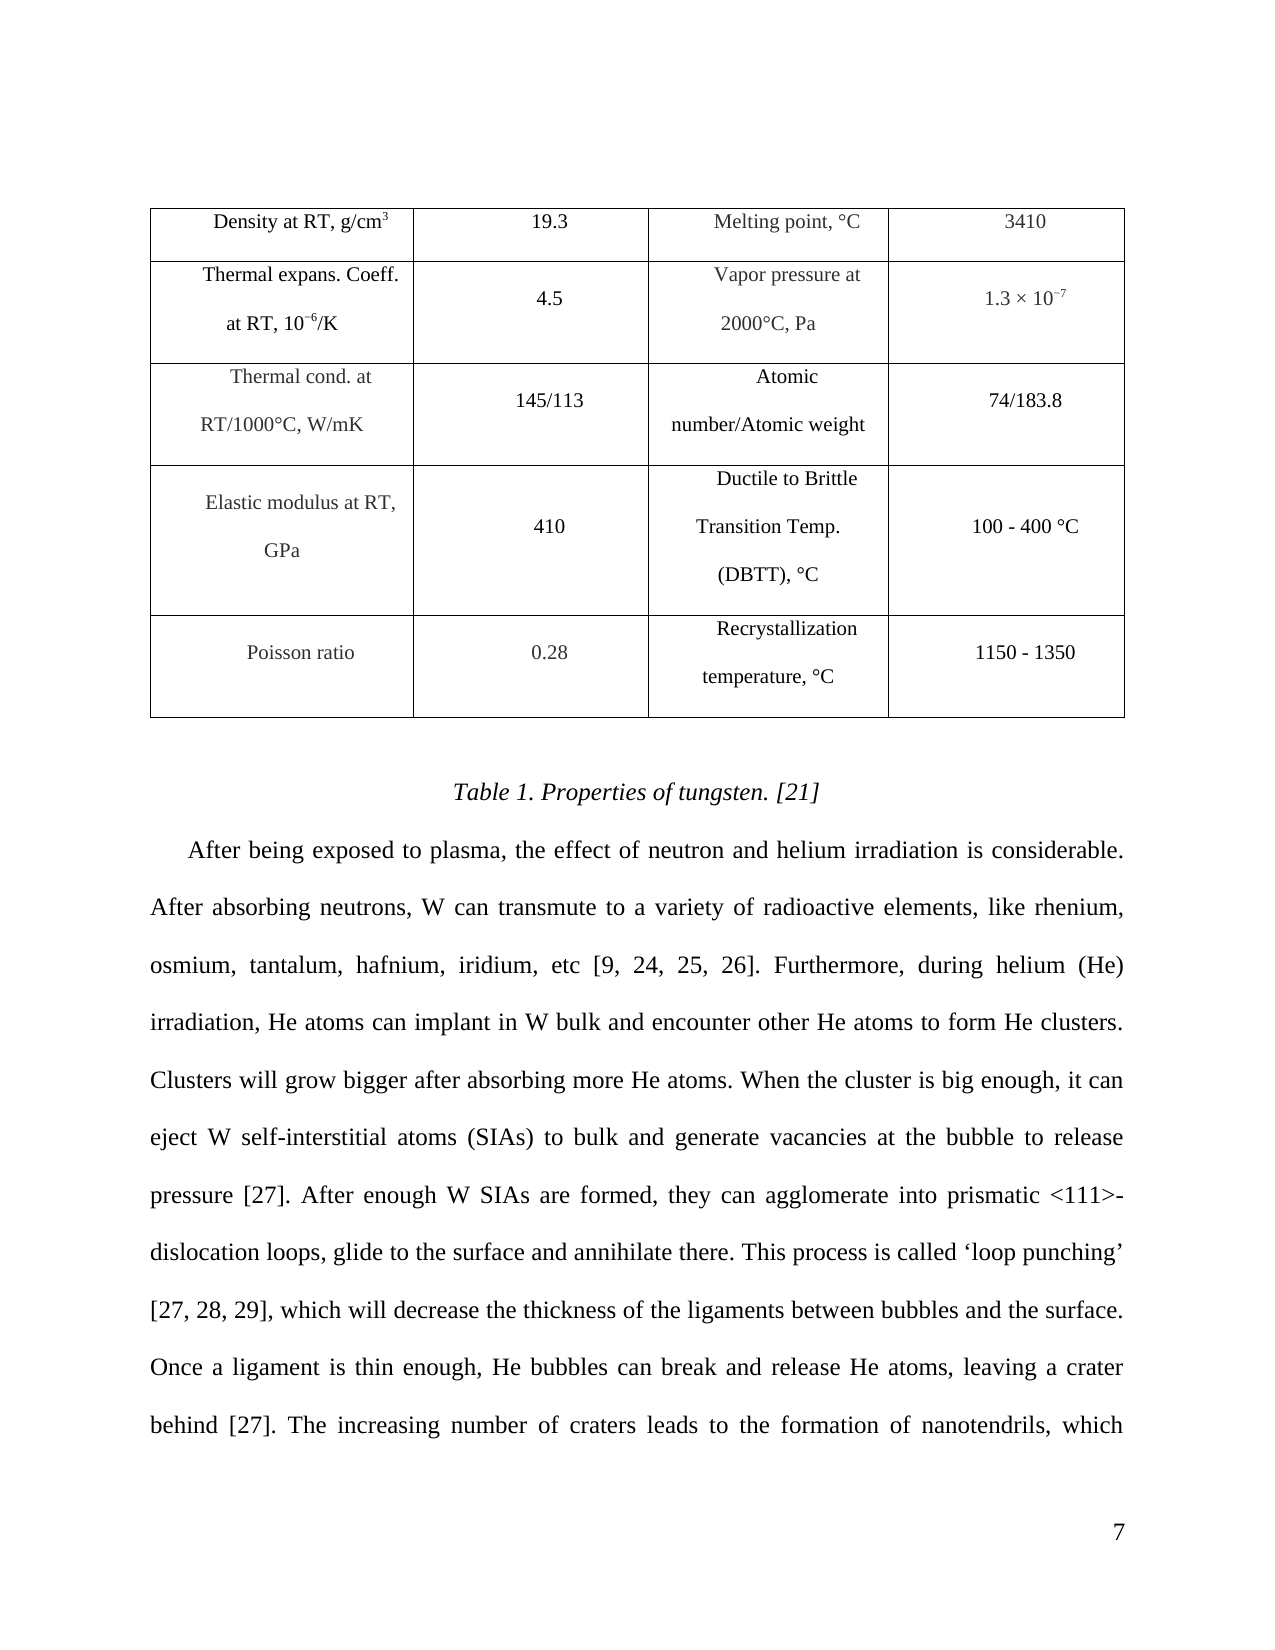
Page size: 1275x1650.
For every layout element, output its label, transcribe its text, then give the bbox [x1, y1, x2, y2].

table_cell Elastic modulus at RT, GPa [151, 466, 413, 615]
table_cell Poisson ratio [151, 616, 413, 717]
table_cell 1.3 × 10−7 [889, 262, 1124, 363]
table_cell 0.28 [414, 616, 648, 717]
table_cell Vapor pressure at 2000°C, Pa [649, 262, 888, 363]
table_cell 145/113 [414, 364, 648, 465]
table_cell Thermal cond. at RT/1000°C, W/mK [151, 364, 413, 465]
text Table 1. Properties of tungsten. [21] [150, 777, 1125, 806]
table_header Melting point, °C [649, 209, 888, 261]
table_cell Atomic number/Atomic weight [649, 364, 888, 465]
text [150, 835, 1125, 1439]
table_cell 1150 - 1350 [889, 616, 1124, 717]
table_header Density at RT, g/cm3 [151, 209, 413, 261]
table_cell Thermal expans. Coeff. at RT, 10−6/K [151, 262, 413, 363]
table_cell 74/183.8 [889, 364, 1124, 465]
table_cell 410 [414, 466, 648, 615]
table_header 3410 [889, 209, 1124, 261]
table_cell 4.5 [414, 262, 648, 363]
table_cell Recrystallization temperature, °C [649, 616, 888, 717]
table_header 19.3 [414, 209, 648, 261]
table_cell Ductile to Brittle Transition Temp. (DBTT), °C [649, 466, 888, 615]
table_cell 100 - 400 °C [889, 466, 1124, 615]
